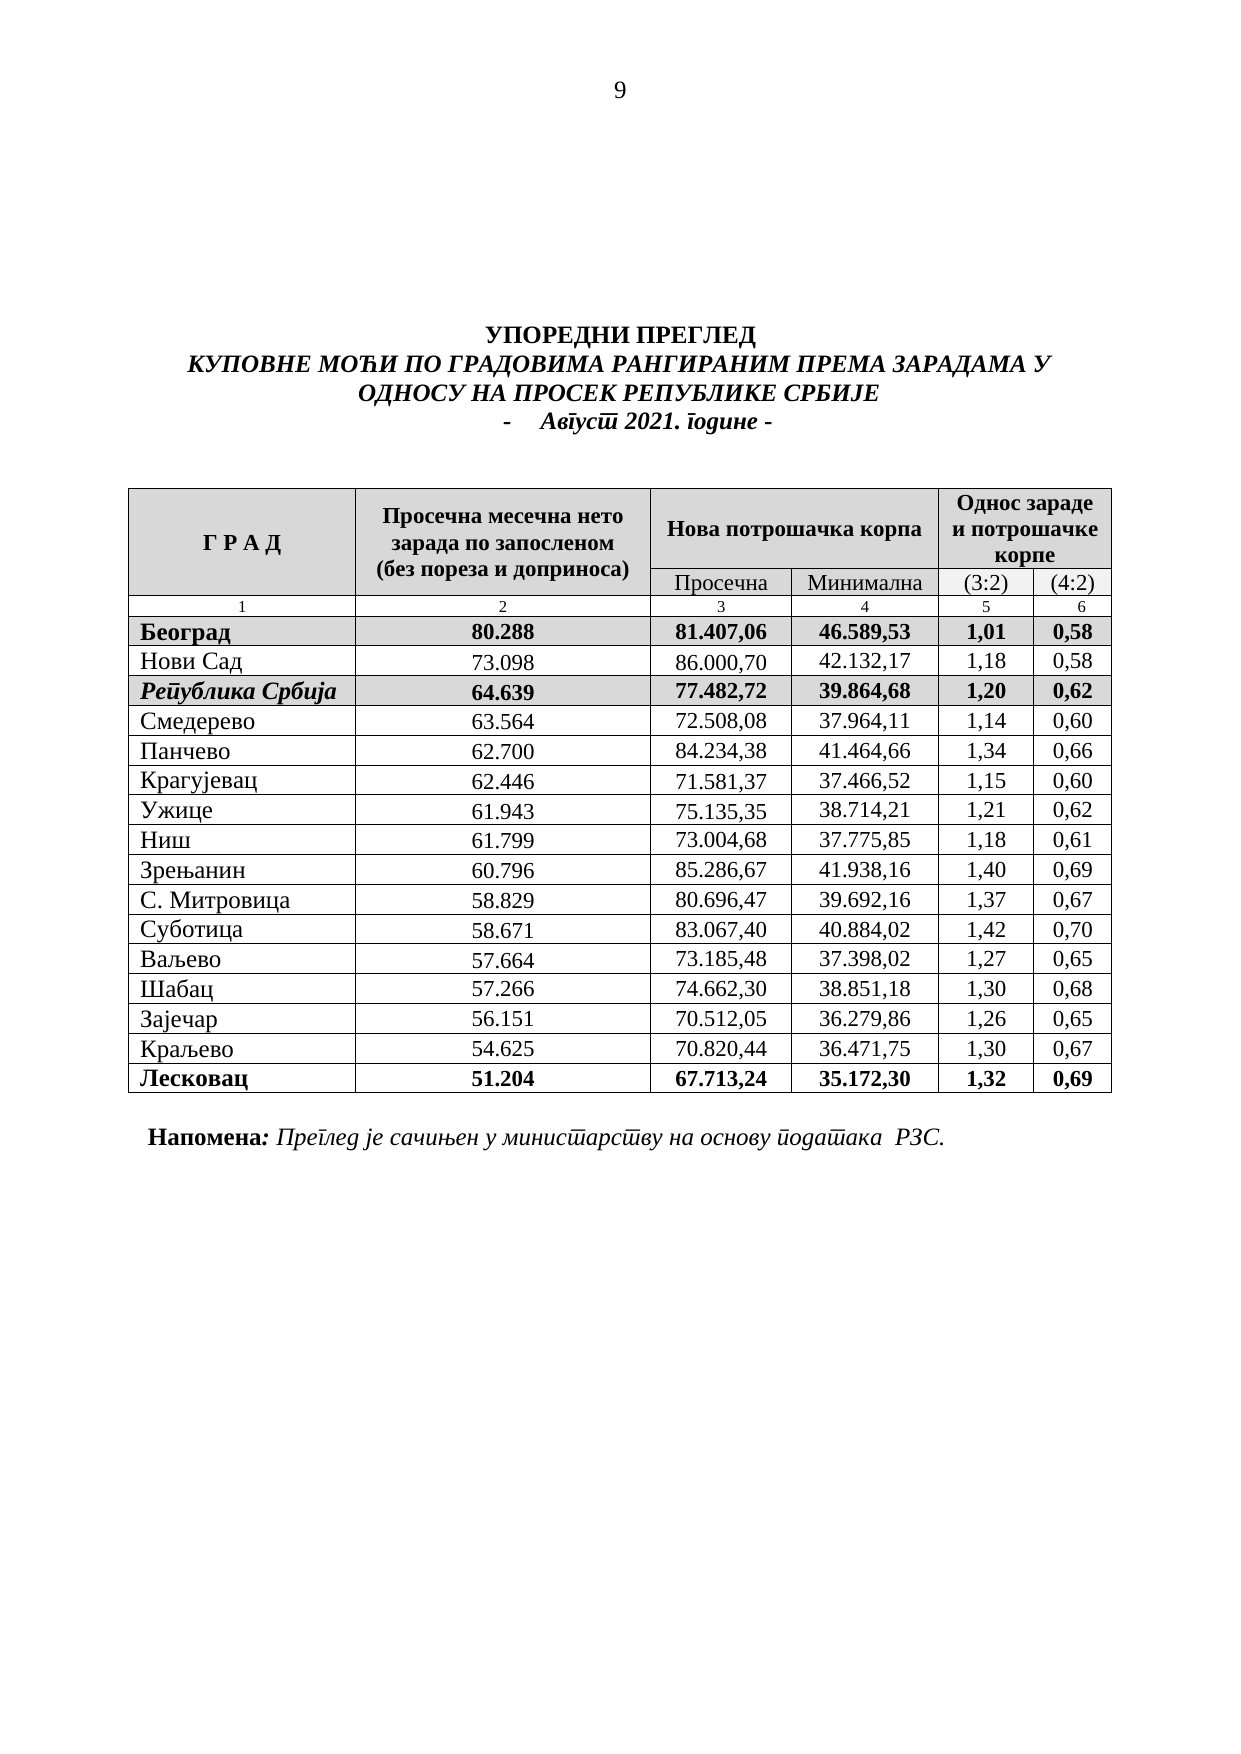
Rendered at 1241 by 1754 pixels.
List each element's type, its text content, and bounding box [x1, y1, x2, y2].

table_cell 0,69 [1034, 1064, 1111, 1092]
table_cell 0,69 [1034, 855, 1111, 884]
table_cell 1,30 [939, 974, 1033, 1003]
table_cell 61.943 [356, 795, 650, 824]
table_cell 1,27 [939, 944, 1033, 973]
table_cell 0,60 [1034, 706, 1111, 735]
table_cell 74.662,30 [651, 974, 791, 1003]
table_header Г Р А Д [129, 489, 355, 595]
table_cell 46.589,53 [792, 617, 938, 645]
table_cell 4 [792, 596, 938, 616]
table_cell 0,65 [1034, 1004, 1111, 1033]
table_cell 2 [356, 596, 650, 616]
table_cell Зајечар [129, 1004, 355, 1033]
text КУПОВНЕ МОЋИ ПО ГРАДОВИМА РАНГИРАНИМ ПРЕМА ЗАРАДАМА У ОДНОСУ НА ПРОСЕК РЕПУБЛИКЕ СРБИЈЕ [148, 349, 1093, 406]
table_cell (4:2) [1034, 569, 1111, 595]
table_cell 1,14 [939, 706, 1033, 735]
table_cell 39.864,68 [792, 676, 938, 705]
table_cell 40.884,02 [792, 915, 938, 943]
table_cell 70.512,05 [651, 1004, 791, 1033]
table_cell 1,40 [939, 855, 1033, 884]
table_cell Београд [129, 617, 355, 645]
table_header Просечна месечна нето зарада по запосленом (без пореза и доприноса) [356, 489, 650, 595]
table_cell 62.700 [356, 736, 650, 764]
table_cell 81.407,06 [651, 617, 791, 645]
table_cell 1,21 [939, 795, 1033, 824]
table_cell 35.172,30 [792, 1064, 938, 1092]
table_cell 1,34 [939, 736, 1033, 764]
table_cell 73.098 [356, 646, 650, 675]
table_cell 0,67 [1034, 885, 1111, 913]
table_cell 0,68 [1034, 974, 1111, 1003]
table_cell 1,37 [939, 885, 1033, 913]
text УПОРЕДНИ ПРЕГЛЕД [148, 320, 1093, 349]
table_cell 1,42 [939, 915, 1033, 943]
table_cell (3:2) [939, 569, 1033, 595]
table_cell Минимална [792, 569, 938, 595]
table_cell Смедерево [129, 706, 355, 735]
table_cell 75.135,35 [651, 795, 791, 824]
table_cell 1,26 [939, 1004, 1033, 1033]
table_cell 37.398,02 [792, 944, 938, 973]
table_cell 0,60 [1034, 766, 1111, 794]
table_cell 51.204 [356, 1064, 650, 1092]
table_cell 57.266 [356, 974, 650, 1003]
table_cell С. Митровица [129, 885, 355, 913]
table_cell 36.471,75 [792, 1034, 938, 1062]
table_cell 37.964,11 [792, 706, 938, 735]
table_cell Република Србија [129, 676, 355, 705]
text Напомена: Преглед је сачињен у министарству на основу података РЗС. [148, 1122, 1093, 1151]
table_cell 0,66 [1034, 736, 1111, 764]
table_cell 1,01 [939, 617, 1033, 645]
table_cell 41.464,66 [792, 736, 938, 764]
table_cell 84.234,38 [651, 736, 791, 764]
table_cell 61.799 [356, 825, 650, 854]
table_cell 1,18 [939, 825, 1033, 854]
table_cell Нови Сад [129, 646, 355, 675]
table_header Однос зараде и потрошачке корпе [939, 489, 1111, 568]
table_cell 86.000,70 [651, 646, 791, 675]
table_cell 73.004,68 [651, 825, 791, 854]
table_cell 63.564 [356, 706, 650, 735]
table_cell Ужице [129, 795, 355, 824]
table_cell Панчево [129, 736, 355, 764]
table_cell 39.692,16 [792, 885, 938, 913]
table_cell 1,18 [939, 646, 1033, 675]
table_cell 0,62 [1034, 795, 1111, 824]
table_cell 0,62 [1034, 676, 1111, 705]
table_cell 1,20 [939, 676, 1033, 705]
table_cell Зрењанин [129, 855, 355, 884]
table_cell 72.508,08 [651, 706, 791, 735]
table_cell 80.288 [356, 617, 650, 645]
list Август 2021. године - [185, 406, 1093, 435]
table_cell 60.796 [356, 855, 650, 884]
table_cell 70.820,44 [651, 1034, 791, 1062]
table_cell 58.671 [356, 915, 650, 943]
table_cell 3 [651, 596, 791, 616]
table_cell 58.829 [356, 885, 650, 913]
table_cell 41.938,16 [792, 855, 938, 884]
table_header Нова потрошачка корпа [651, 489, 938, 568]
table_cell Шабац [129, 974, 355, 1003]
table_cell 42.132,17 [792, 646, 938, 675]
table_cell 5 [939, 596, 1033, 616]
table_cell 77.482,72 [651, 676, 791, 705]
table_cell 0,58 [1034, 617, 1111, 645]
table_cell 64.639 [356, 676, 650, 705]
table_cell 71.581,37 [651, 766, 791, 794]
table_cell Ваљево [129, 944, 355, 973]
table_cell Лесковац [129, 1064, 355, 1092]
table_cell 54.625 [356, 1034, 650, 1062]
table_cell 1,32 [939, 1064, 1033, 1092]
table_cell 1,15 [939, 766, 1033, 794]
table_cell 57.664 [356, 944, 650, 973]
table_cell Просечна [651, 569, 791, 595]
table_cell 1,30 [939, 1034, 1033, 1062]
table_cell 73.185,48 [651, 944, 791, 973]
table_cell 6 [1034, 596, 1111, 616]
table_cell 80.696,47 [651, 885, 791, 913]
table_cell Крагујевац [129, 766, 355, 794]
table_cell 67.713,24 [651, 1064, 791, 1092]
table_cell 38.714,21 [792, 795, 938, 824]
table_cell 36.279,86 [792, 1004, 938, 1033]
table_cell Краљево [129, 1034, 355, 1062]
table_cell Ниш [129, 825, 355, 854]
table_cell 85.286,67 [651, 855, 791, 884]
table_cell 0,67 [1034, 1034, 1111, 1062]
table_cell 37.466,52 [792, 766, 938, 794]
table_cell 0,65 [1034, 944, 1111, 973]
table_cell 0,61 [1034, 825, 1111, 854]
table_cell 56.151 [356, 1004, 650, 1033]
table_cell 1 [129, 596, 355, 616]
table_cell 38.851,18 [792, 974, 938, 1003]
table_cell Суботица [129, 915, 355, 943]
table_cell 83.067,40 [651, 915, 791, 943]
table_cell 0,58 [1034, 646, 1111, 675]
table_cell 0,70 [1034, 915, 1111, 943]
table_cell 37.775,85 [792, 825, 938, 854]
table_cell 62.446 [356, 766, 650, 794]
